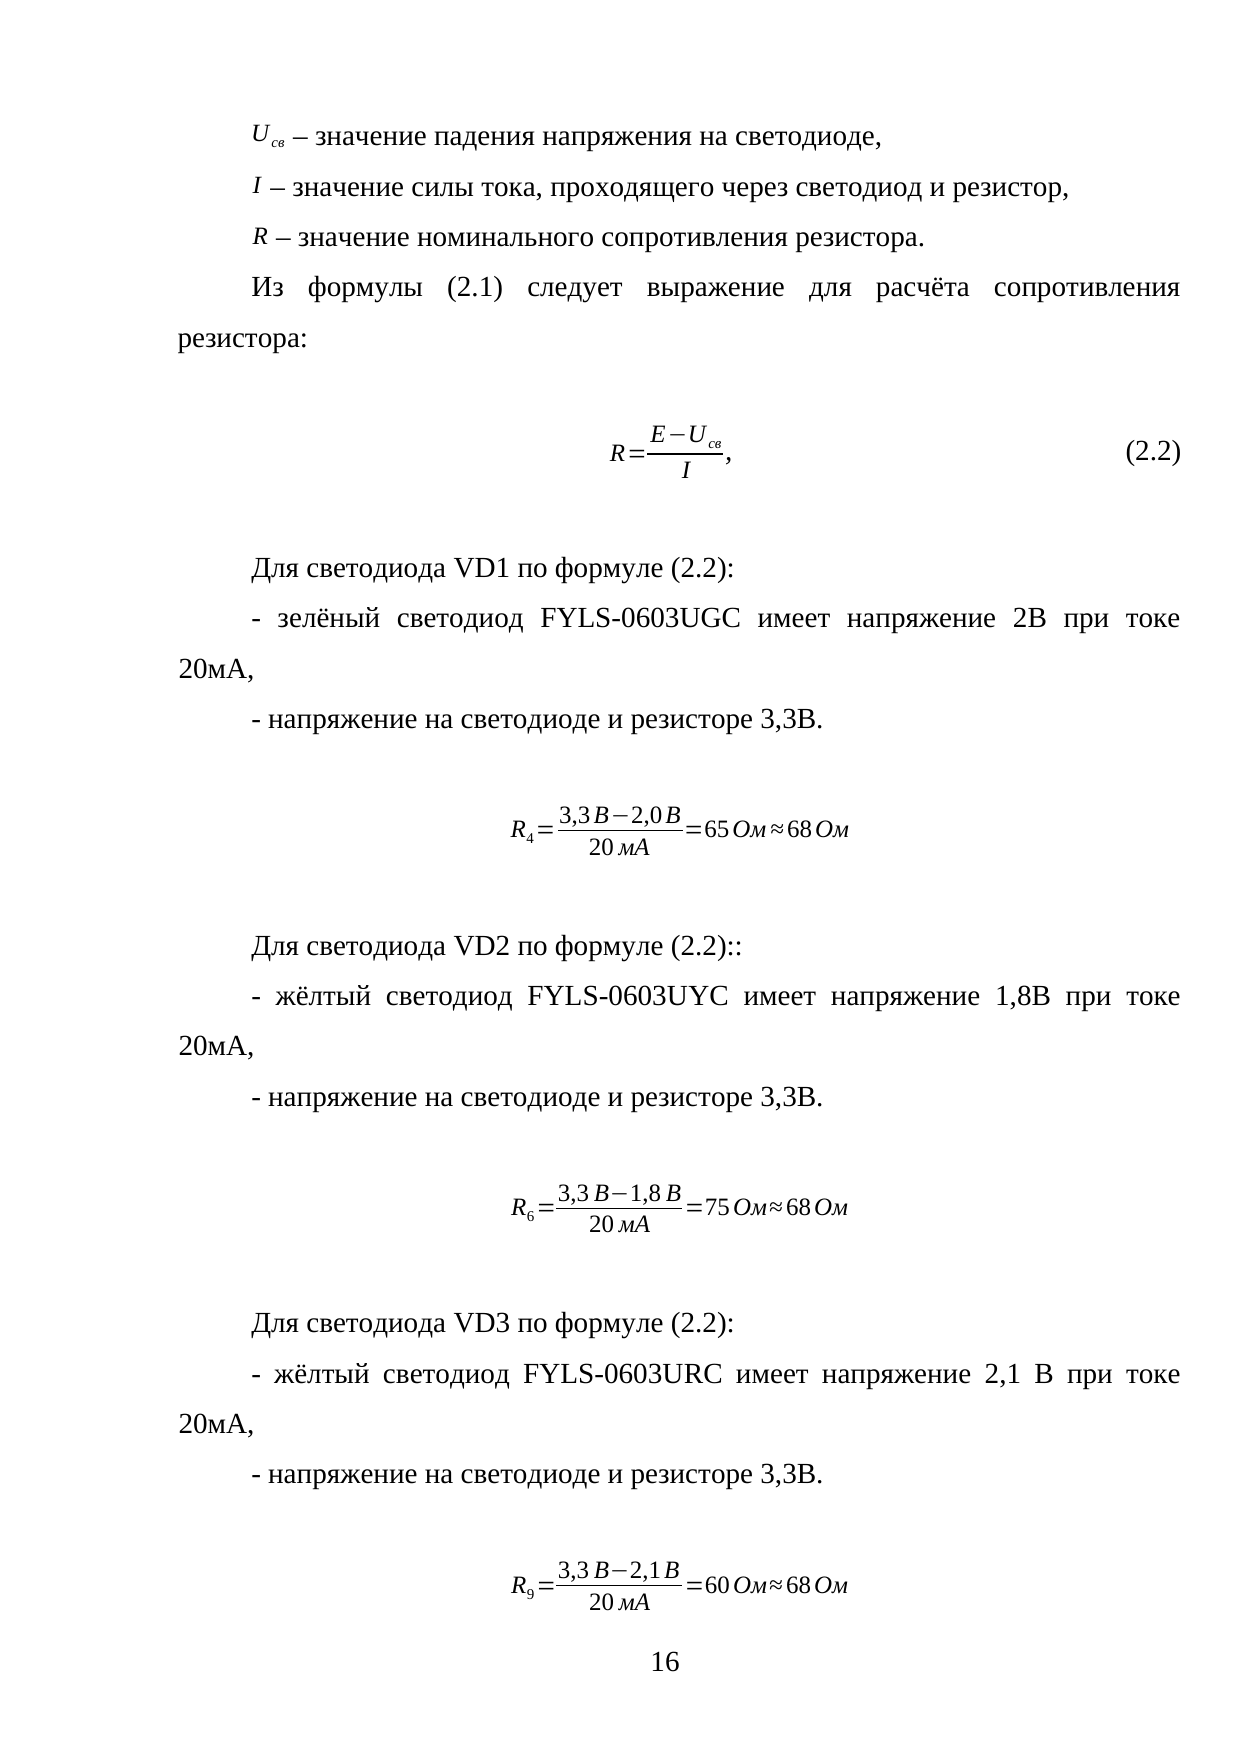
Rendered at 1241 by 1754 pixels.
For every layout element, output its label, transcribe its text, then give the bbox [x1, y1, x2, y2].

list - напряжение на светодиоде и резисторе 3,3В. [251, 1079, 1181, 1112]
text Для светодиода VD2 по формуле (2.2):: [177, 928, 1181, 961]
text - зелёный светодиод FYLS-0603UGC имеет напряжение 2В при токе 20мА, [178, 601, 1181, 684]
text – значение силы тока, проходящего через светодиод и резистор, [177, 169, 1181, 202]
text - жёлтый светодиод FYLS-0603UYC имеет напряжение 1,8В при токе 20мА, [178, 978, 1181, 1062]
text – значение номинального сопротивления резистора. [177, 219, 1181, 253]
list - напряжение на светодиоде и резисторе 3,3В. [251, 1456, 1181, 1490]
text Из формулы (2.1) следует выражение для расчёта сопротивления резистора: [177, 269, 1181, 353]
list - напряжение на светодиоде и резисторе 3,3В. [251, 701, 1181, 735]
text - жёлтый светодиод FYLS-0603URC имеет напряжение 2,1 В при токе 20мА, [178, 1356, 1181, 1440]
text – значение падения напряжения на светодиоде, [177, 118, 1181, 152]
text Для светодиода VD3 по формуле (2.2): [177, 1306, 1181, 1339]
text , (2.2) [177, 421, 1181, 483]
text Для светодиода VD1 по формуле (2.2): [177, 550, 1181, 584]
